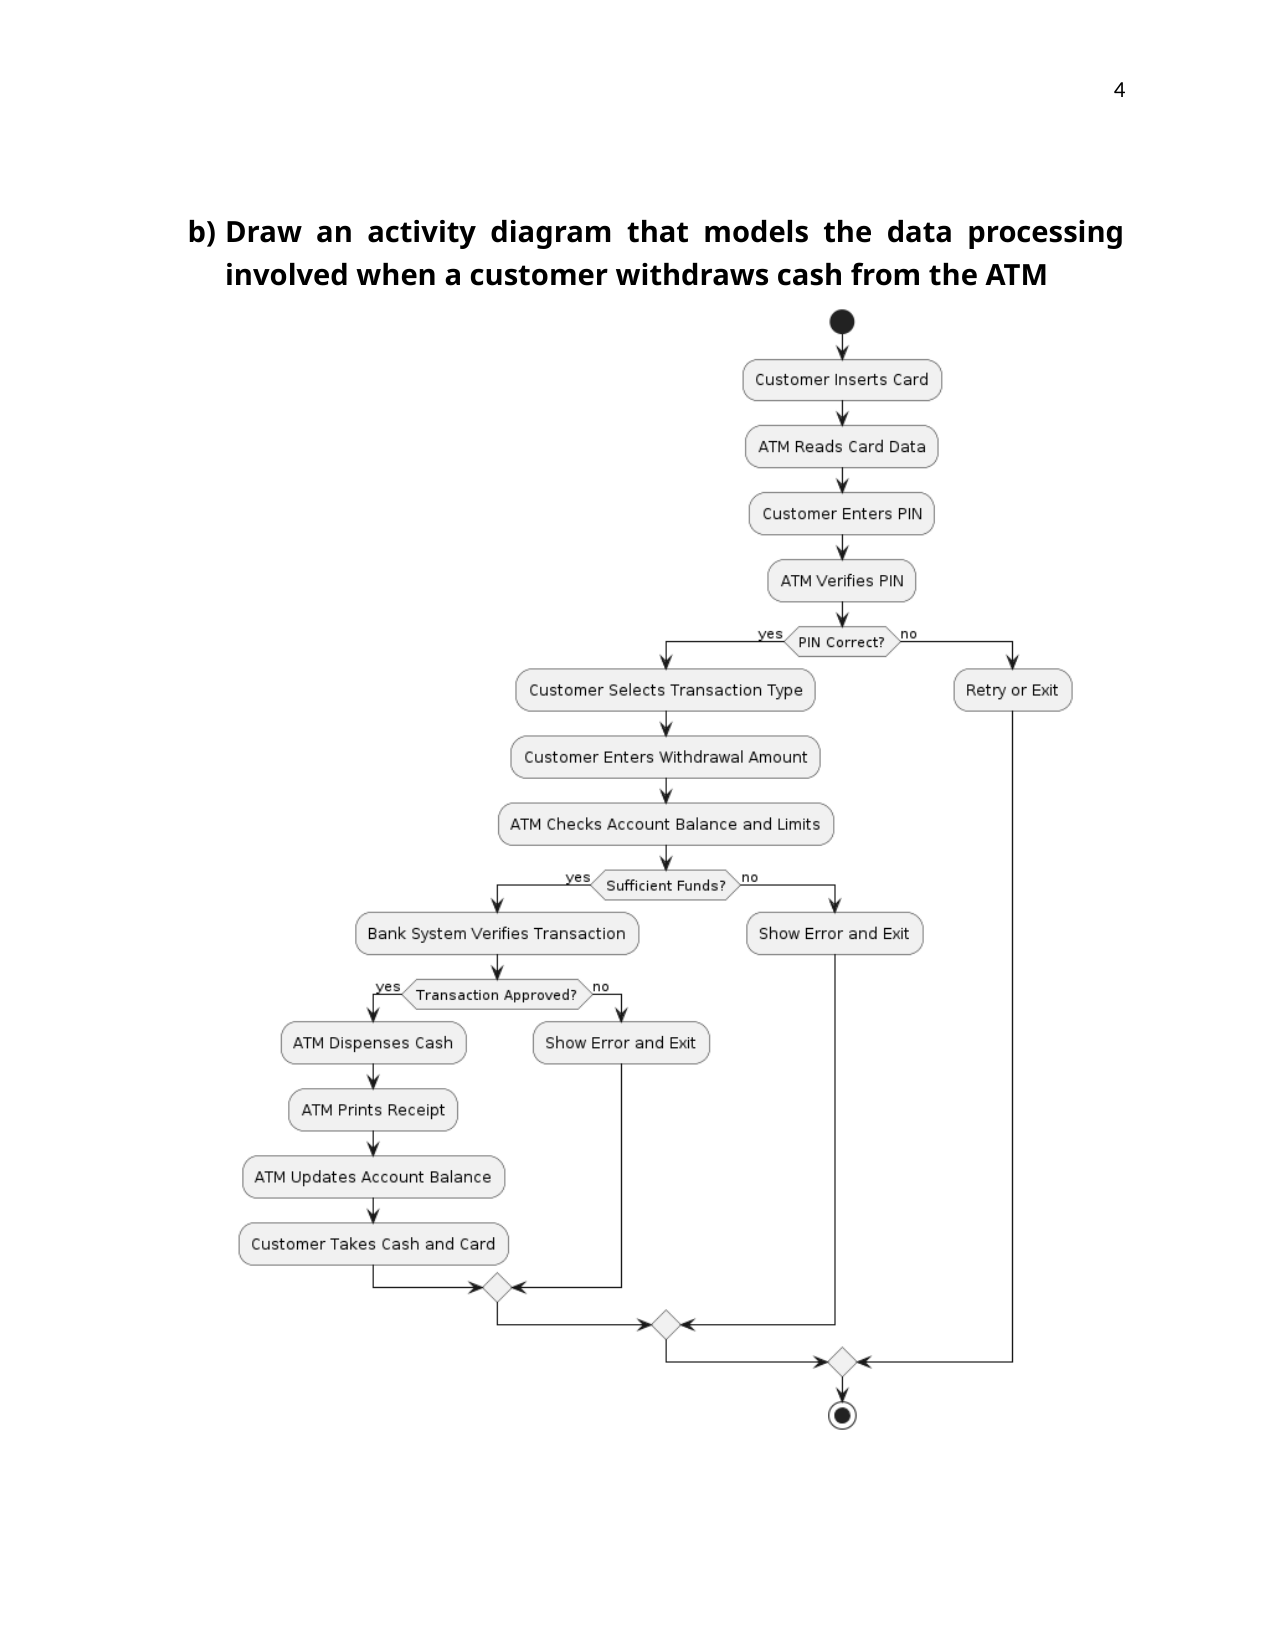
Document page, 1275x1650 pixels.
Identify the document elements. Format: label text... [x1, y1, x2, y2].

picture [225, 297, 1084, 1441]
subtitle Draw an activity diagram that models the data processing involved when a customer withdraws cash from the ATM [187, 212, 1125, 294]
